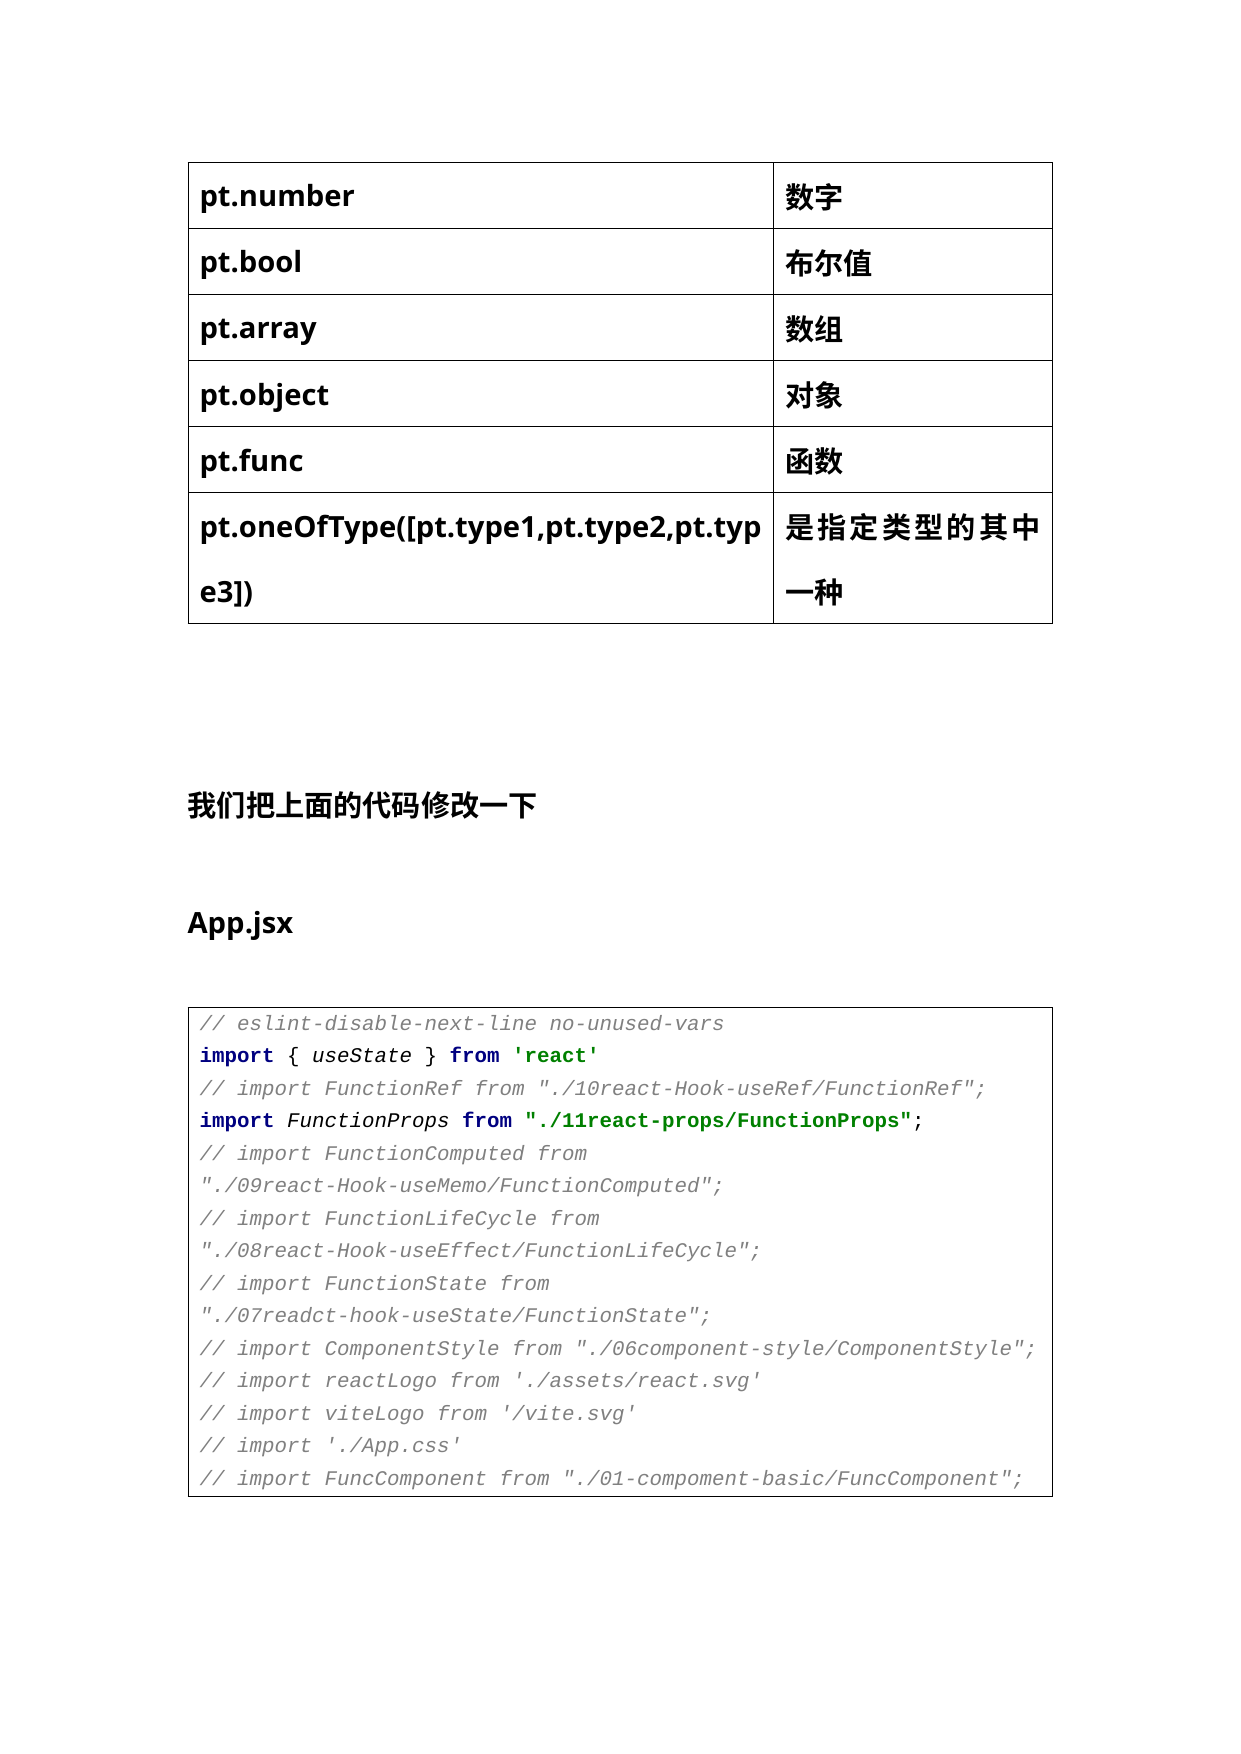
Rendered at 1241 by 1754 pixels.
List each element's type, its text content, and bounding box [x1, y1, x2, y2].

table_cell pt.oneOfType([pt.type1,pt.type2,pt.type3]) [189, 493, 773, 623]
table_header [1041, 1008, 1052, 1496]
table_cell pt.bool [189, 229, 773, 294]
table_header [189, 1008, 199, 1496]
table_cell 是指定类型的其中一种 [774, 493, 1052, 623]
table_cell pt.array [189, 295, 773, 360]
table_cell pt.number [189, 163, 773, 228]
table_cell 数字 [774, 163, 1052, 228]
table_cell 函数 [774, 427, 1052, 492]
subtitle 我们把上面的代码修改一下 [187, 771, 1053, 836]
table_cell pt.object [189, 361, 773, 426]
table_cell pt.func [189, 427, 773, 492]
table_cell 对象 [774, 361, 1052, 426]
table_cell 数组 [774, 295, 1052, 360]
table_cell 布尔值 [774, 229, 1052, 294]
subtitle App.jsx [187, 890, 1053, 955]
